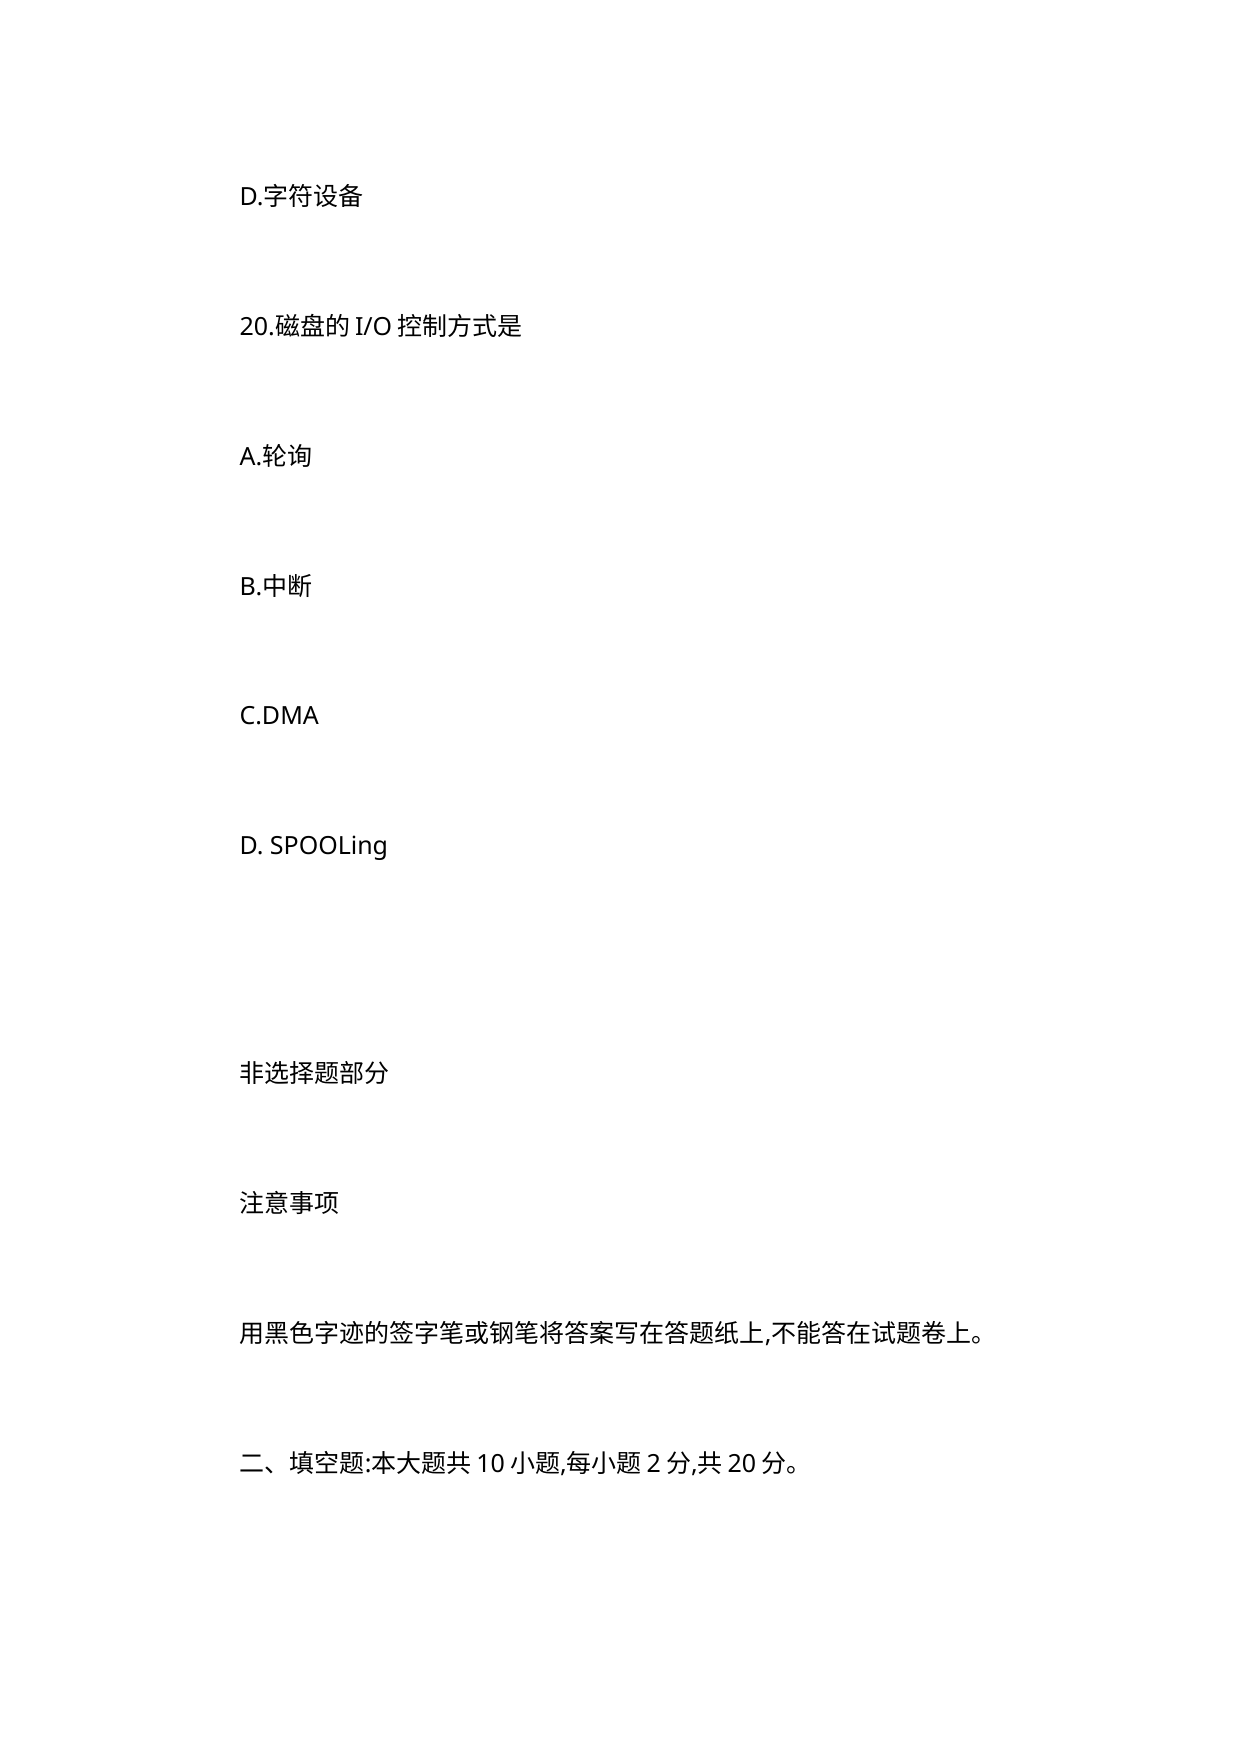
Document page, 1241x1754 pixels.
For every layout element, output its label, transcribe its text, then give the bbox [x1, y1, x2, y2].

text 注意事项 [187, 1169, 1053, 1234]
text C.DMA [187, 682, 1053, 747]
text 非选择题部分 [187, 1039, 1053, 1104]
text D.字符设备 [187, 162, 1053, 227]
text 用黑色字迹的签字笔或钢笔将答案写在答题纸上,不能答在试题卷上。 [187, 1299, 1053, 1364]
text A.轮询 [187, 422, 1053, 487]
text D. SPOOLing [187, 812, 1053, 877]
text 二、填空题:本大题共10小题,每小题2分,共20分。 [187, 1429, 1053, 1494]
text 20.磁盘的I/O控制方式是 [187, 292, 1053, 357]
text B.中断 [187, 552, 1053, 617]
